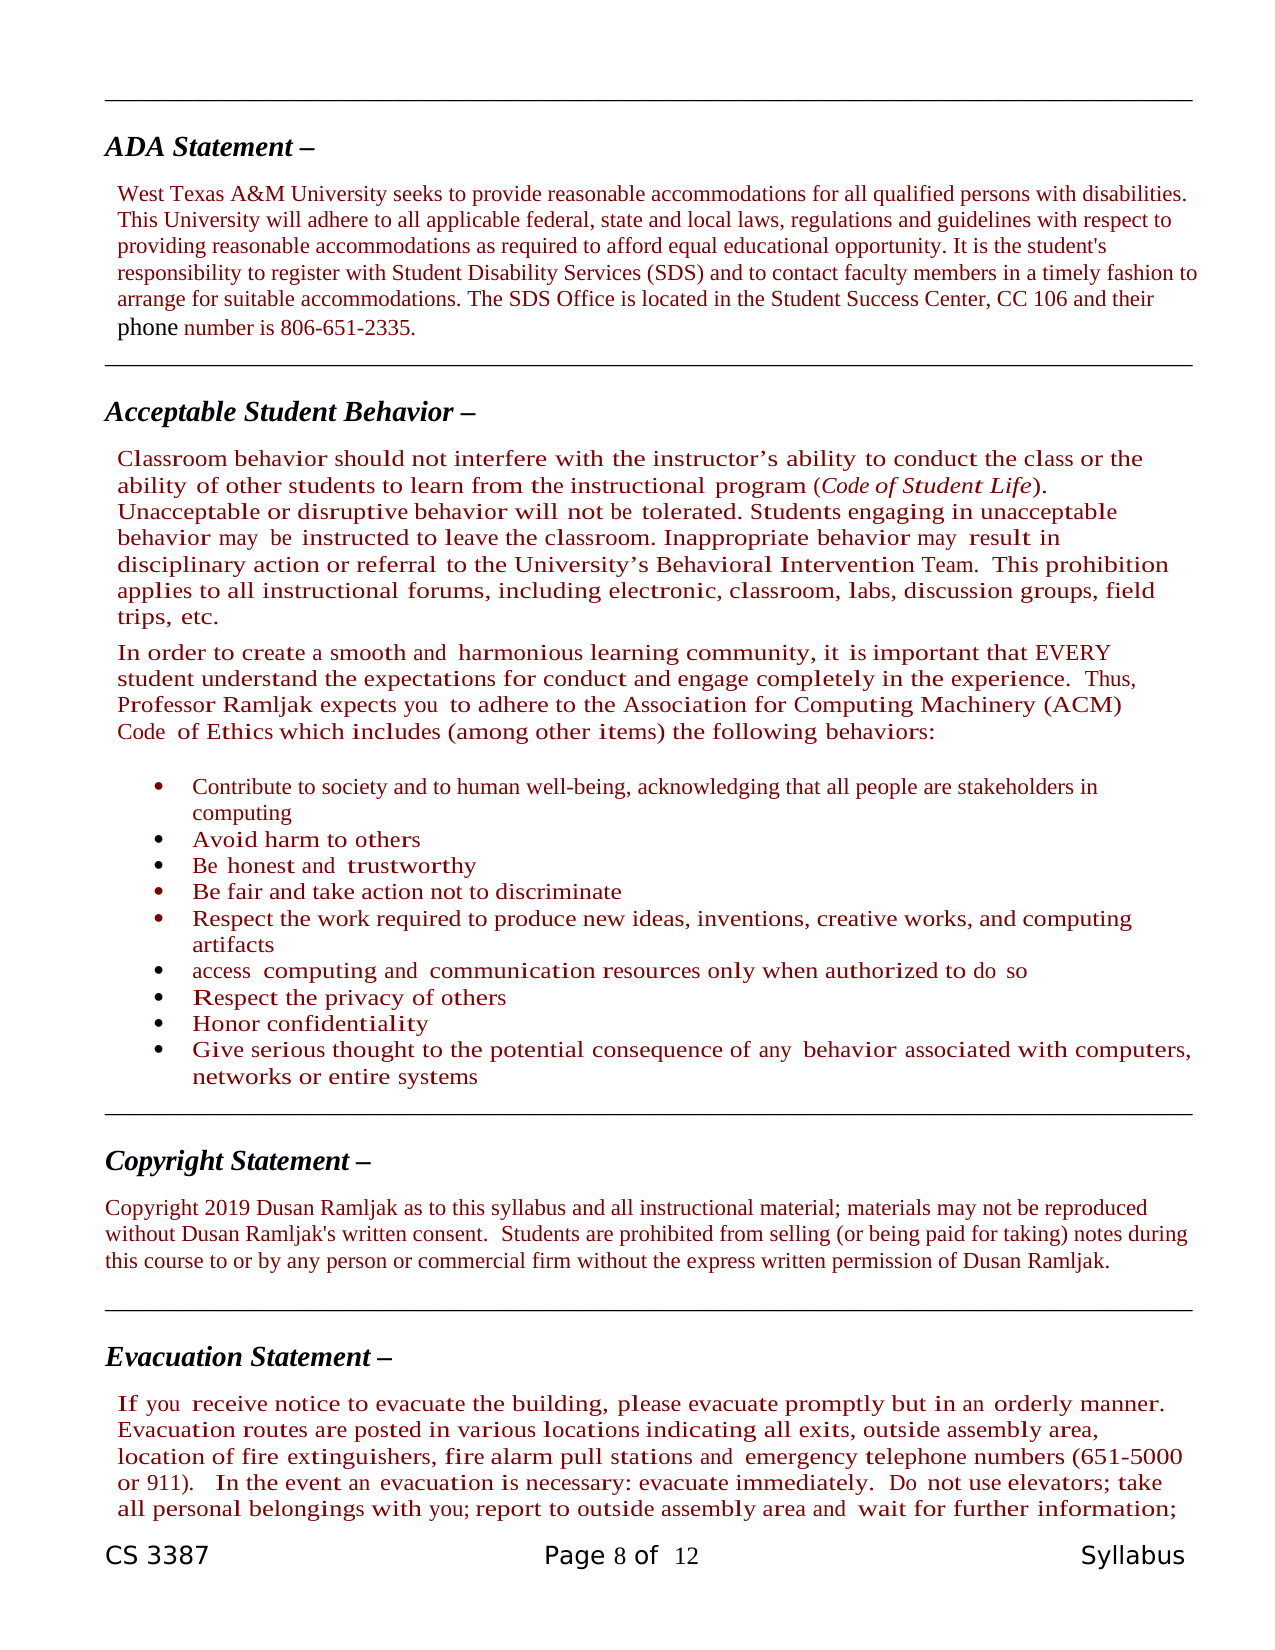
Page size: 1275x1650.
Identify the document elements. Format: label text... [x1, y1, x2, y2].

text _______________________________________________________________________________________ [105, 1089, 1200, 1118]
text Classroom behavior should not interfere with the instructor’s ability to conduct the class or the ability of other students to learn from the instructional program (Code of Student Life). Unacceptable or disruptive behavior will not be tolerated. Students engaging in unacceptable behavior may be instructed to leave the classroom. Inappropriate behavior may result in disciplinary action or referral to the University’s Behavioral Intervention Team. This prohibition applies to all instructional forums, including electronic, classroom, labs, discussion groups, field trips, etc. [117, 445, 1188, 630]
text _______________________________________________________________________________________ [105, 75, 1200, 104]
list Respect the work required to produce new ideas, inventions, creative works, and computing artifacts [154, 905, 1200, 957]
text In order to create a smooth and harmonious learning community, it is important that EVERY student understand the expectations for conduct and engage completely in the experience. Thus, Professor Ramljak expects you to adhere to the Association for Computing Machinery (ACM) Code of Ethics which includes (among other items) the following behaviors: [117, 639, 1171, 744]
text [117, 1390, 1189, 1522]
list Honor confidentiality [154, 1010, 1200, 1036]
subtitle Acceptable Student Behavior – [105, 394, 1200, 428]
text _______________________________________________________________________________________ [105, 1285, 1200, 1314]
list Be honest and trustworthy [154, 852, 1200, 878]
list Contribute to society and to human well-being, acknowledging that all people are stakeholders in computing [154, 773, 1200, 826]
subtitle Evacuation Statement – [105, 1339, 1200, 1372]
subtitle ADA Statement – [105, 129, 1200, 162]
text West Texas A&M University seeks to provide reasonable accommodations for all qualified persons with disabilities. This University will adhere to all applicable federal, state and local laws, regulations and guidelines with respect to providing reasonable accommodations as required to afford equal educational opportunity. It is the student's responsibility to register with Student Disability Services (SDS) and to contact faculty members in a timely fashion to arrange for suitable accommodations. The SDS Office is located in the Student Success Center, CC 106 and their phone number is 806-651-2335. [117, 180, 1200, 340]
list Be fair and take action not to discriminate [154, 878, 1200, 905]
list Give serious thought to the potential consequence of any behavior associated with computers, networks or entire systems [154, 1036, 1200, 1089]
list Avoid harm to others [154, 826, 1200, 852]
list Respect the privacy of others [154, 984, 1200, 1010]
text Copyright 2019 Dusan Ramljak as to this syllabus and all instructional material; materials may not be reproduced without Dusan Ramljak's written consent. Students are prohibited from selling (or being paid for taking) notes during this course to or by any person or commercial firm without the express written permission of Dusan Ramljak. [105, 1194, 1200, 1273]
subtitle Copyright Statement – [105, 1143, 1200, 1177]
list access computing and communication resources only when authorized to do so [154, 957, 1200, 984]
text _______________________________________________________________________________________ [105, 340, 1200, 369]
